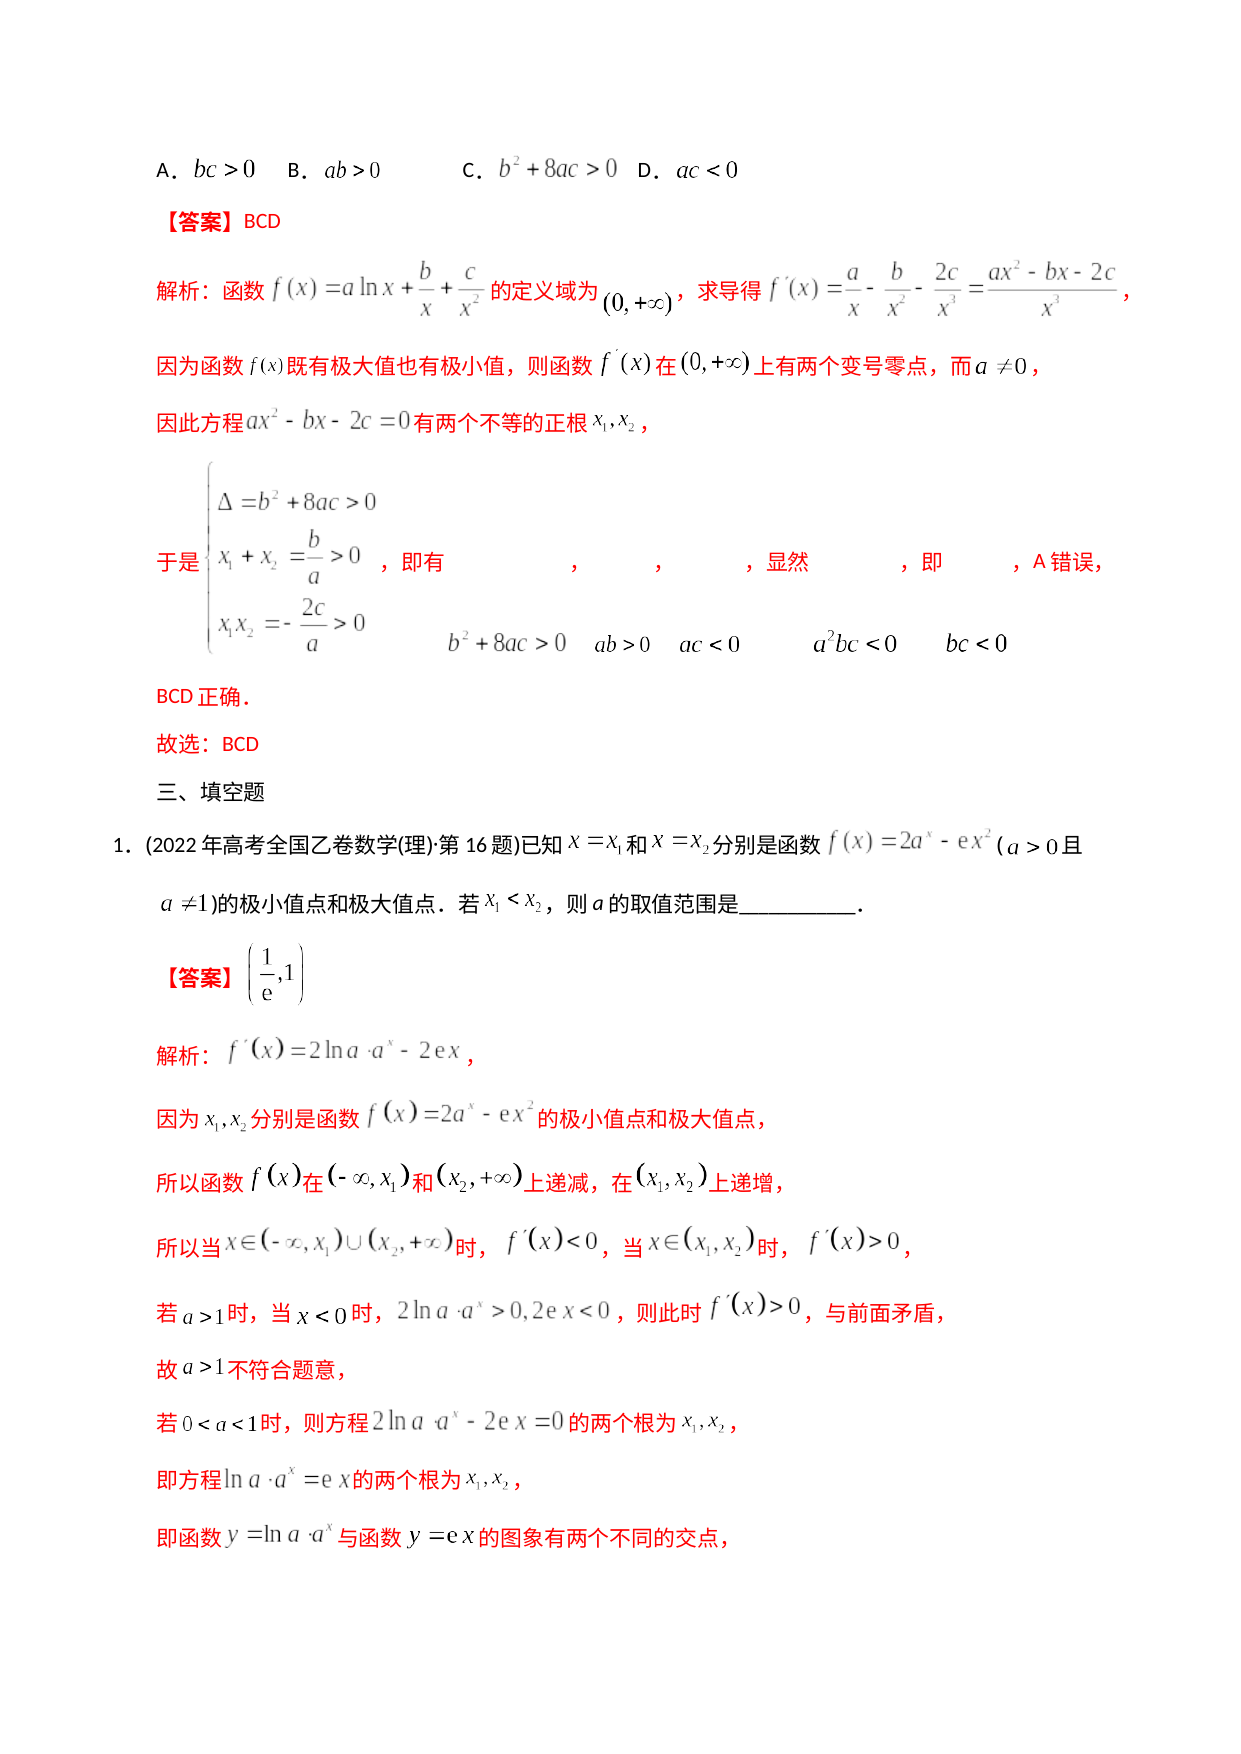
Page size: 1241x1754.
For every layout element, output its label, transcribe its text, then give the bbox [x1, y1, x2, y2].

text 【答案】 [156, 939, 1128, 1015]
text 【答案】BCD [156, 205, 1128, 237]
text 三、填空题 [156, 775, 1128, 807]
text 解析：函数的定义域为，求导得， [156, 253, 1128, 327]
text 所以函数在和上递减，在上递增， [156, 1157, 1128, 1206]
text 因为分别是函数的极小值点和极大值点， [156, 1094, 1128, 1141]
text A． B． C． D． [156, 150, 1128, 189]
text 即函数与函数的图象有两个不同的交点， [156, 1516, 1128, 1559]
text 故选：BCD [156, 727, 1128, 759]
text 1．(2022年高考全国乙卷数学(理)·第16题)已知和分别是函数(且)的极小值点和极大值点．若，则a的取值范围是____________． [112, 822, 1128, 923]
text 于是，即有，，，显然，即，A错误，BCD正确． [156, 457, 1128, 712]
text 故不符合题意， [156, 1352, 1128, 1385]
text 若时，当时，，则此时，与前面矛盾， [156, 1287, 1128, 1336]
text 因为函数既有极大值也有极小值，则函数在上有两个变号零点，而， [156, 343, 1128, 386]
text 因此方程有两个不等的正根， [156, 402, 1128, 441]
text 解析：， [156, 1031, 1128, 1078]
text 若时，则方程的两个根为， [156, 1401, 1128, 1443]
text 即方程的两个根为， [156, 1458, 1128, 1500]
text 所以当时，，当时，， [156, 1222, 1128, 1271]
